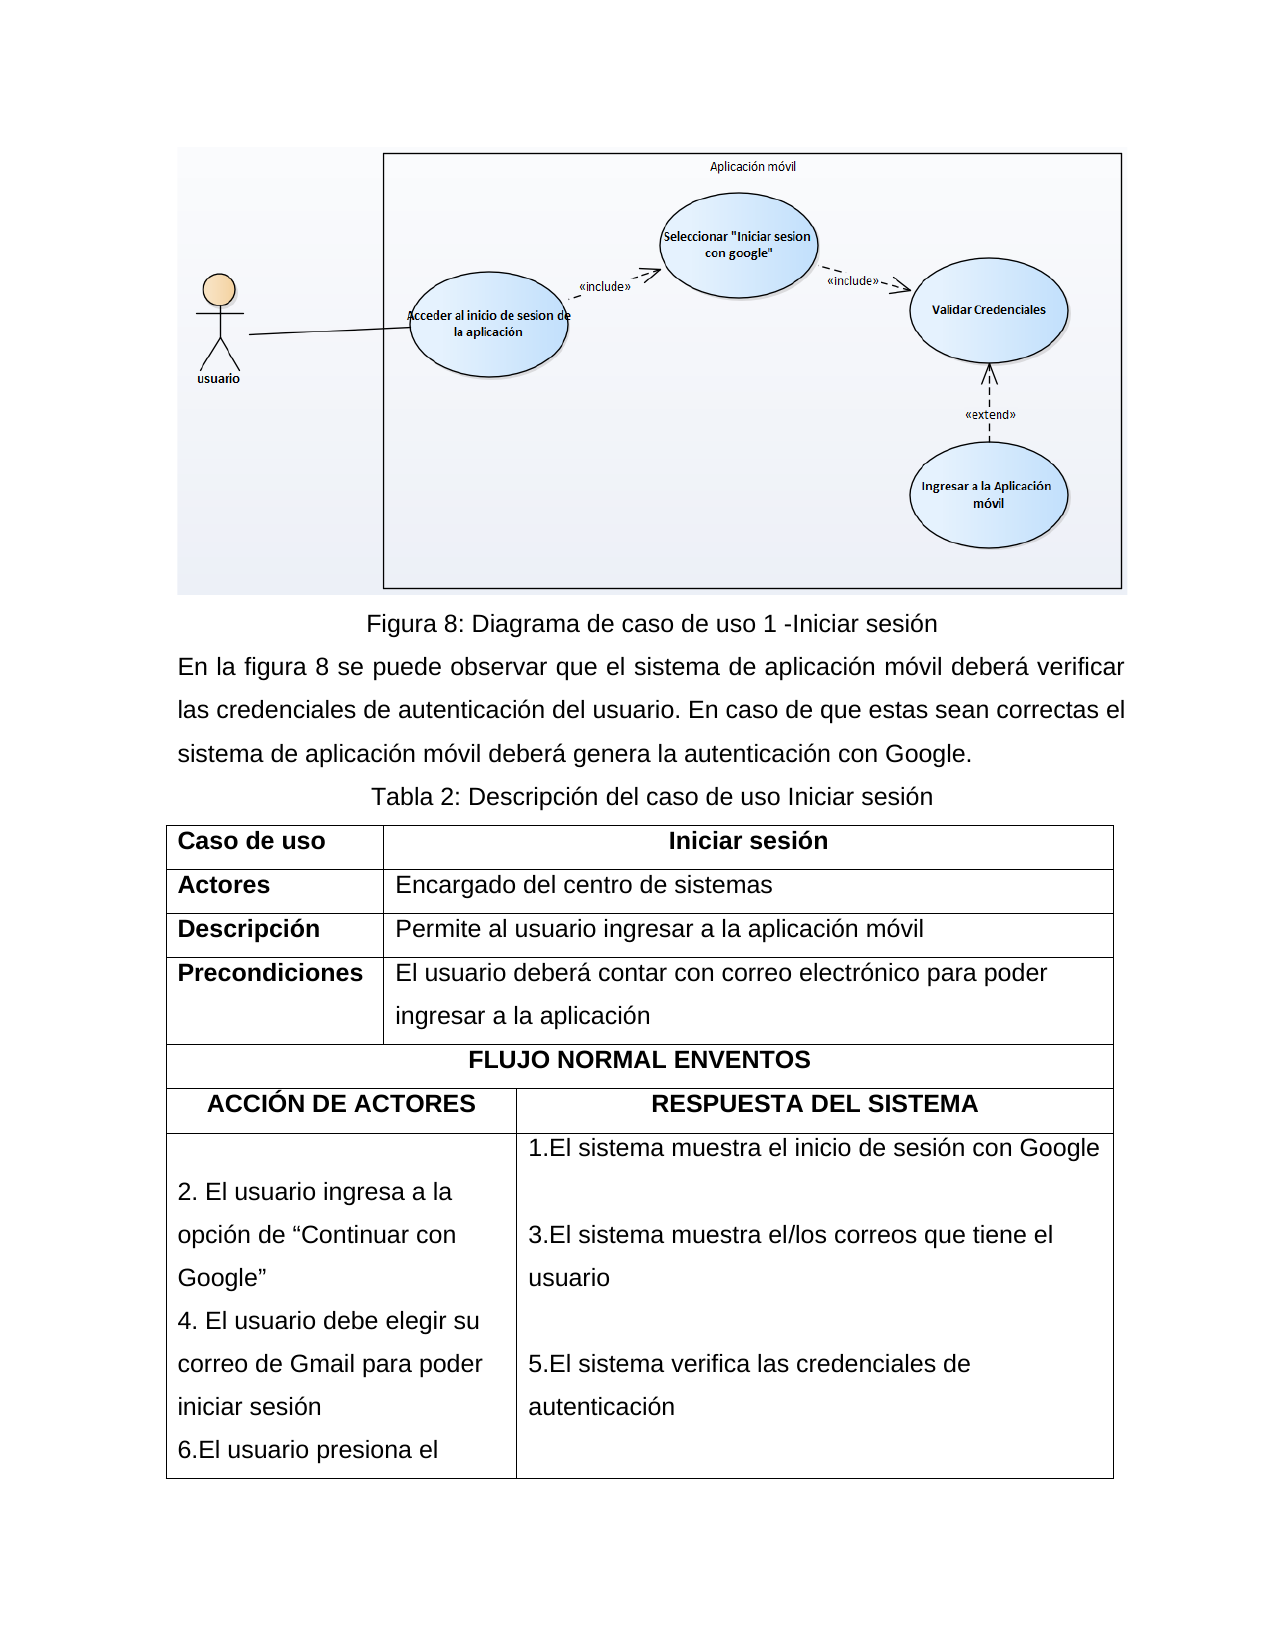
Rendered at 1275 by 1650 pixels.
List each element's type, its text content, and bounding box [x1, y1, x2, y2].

table_header Iniciar sesión [384, 826, 1113, 869]
table_cell Encargado del centro de sistemas [384, 870, 1113, 913]
text Tabla 2: Descripción del caso de uso Iniciar sesión [177, 782, 1127, 811]
table_cell FLUJO NORMAL ENVENTOS [167, 1045, 1113, 1088]
table_cell Permite al usuario ingresar a la aplicación móvil [384, 914, 1113, 957]
table_cell Descripción [167, 914, 383, 957]
table_cell Precondiciones [167, 958, 383, 1044]
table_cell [517, 1134, 1113, 1478]
table_cell ACCIÓN DE ACTORES [167, 1089, 516, 1132]
text Figura 8: Diagrama de caso de uso 1 -Iniciar sesión [177, 609, 1127, 638]
picture [177, 147, 1128, 595]
table_header Caso de uso [167, 826, 383, 869]
table_cell Actores [167, 870, 383, 913]
table_cell RESPUESTA DEL SISTEMA [517, 1089, 1113, 1132]
table_cell El usuario deberá contar con correo electrónico para poder ingresar a la aplicación [384, 958, 1113, 1044]
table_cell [167, 1134, 516, 1478]
text En la figura 8 se puede observar que el sistema de aplicación móvil deberá verificar las credenciales de autenticación del usuario. En caso de que estas sean correctas el sistema de aplicación móvil deberá genera la autenticación con Google. [177, 652, 1127, 767]
